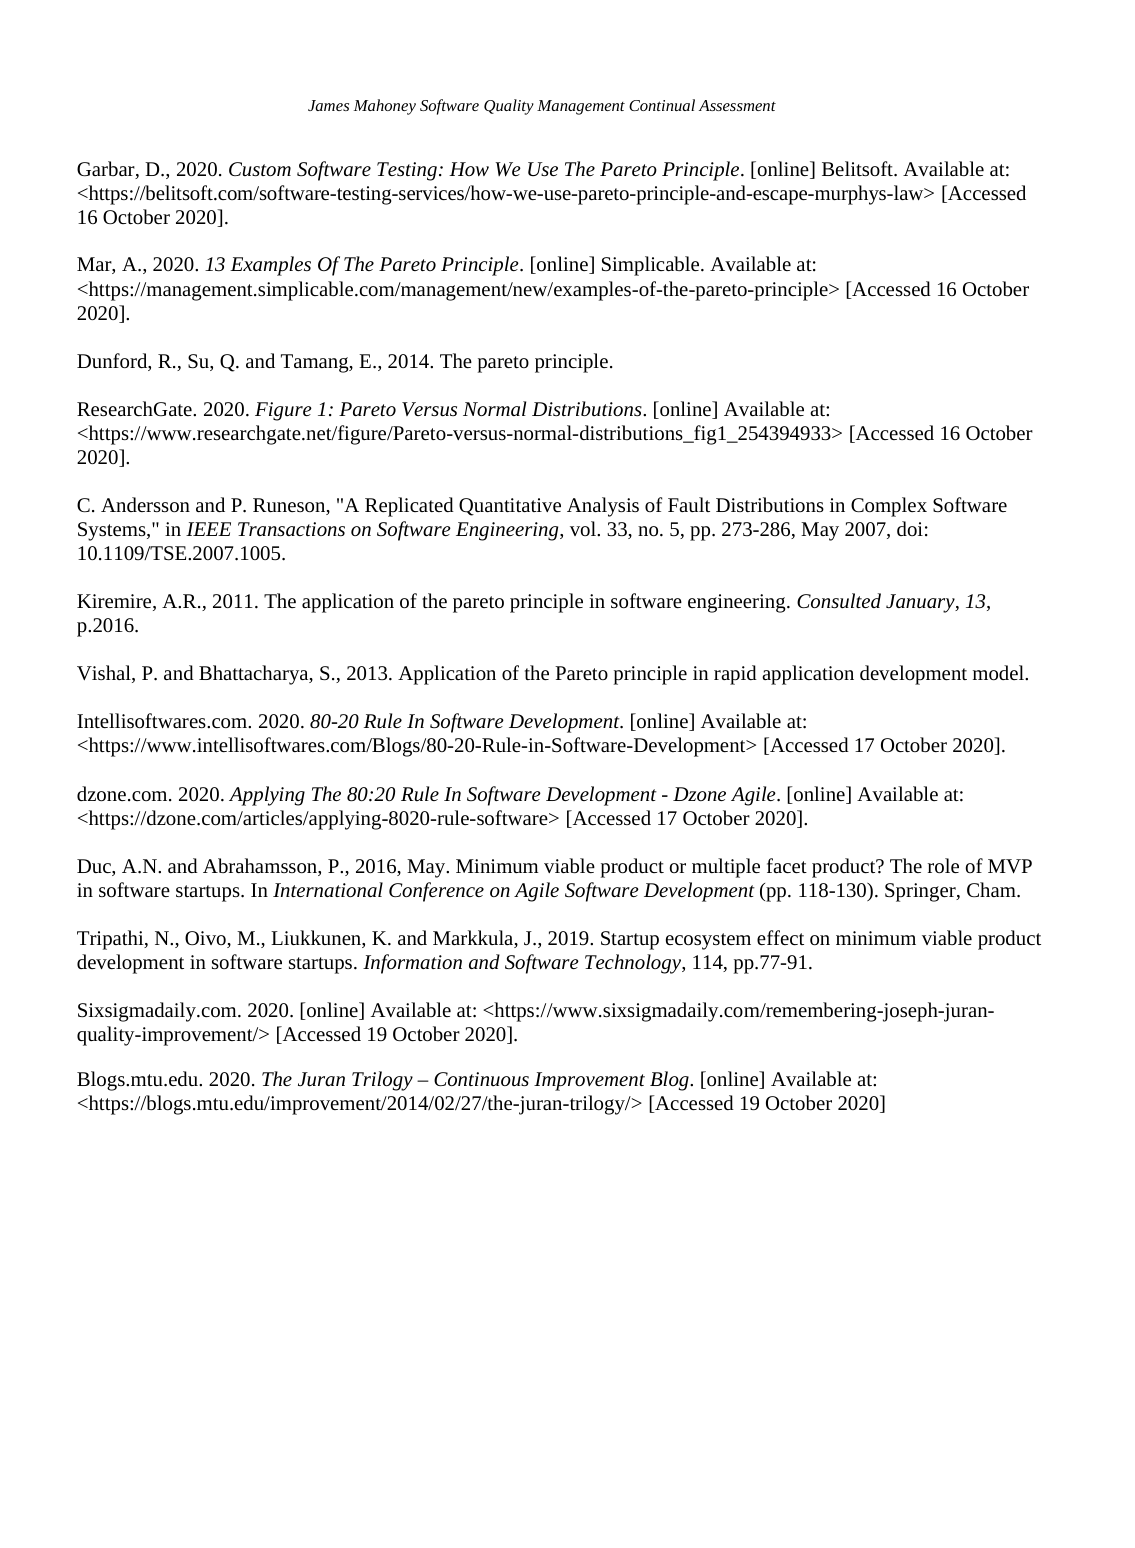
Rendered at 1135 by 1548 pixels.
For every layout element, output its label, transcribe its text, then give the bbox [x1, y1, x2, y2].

text <https://www.intellisoftwares.com/Blogs/80-20-Rule-in-Software-Development> [Accessed 17 October 2020]. [77, 733, 1063, 757]
text dzone.com. 2020. Applying The 80:20 Rule In Software Development - Dzone Agile. [online] Available at: [77, 781, 1063, 806]
text Garbar, D., 2020. Custom Software Testing: How We Use The Pareto Principle. [online] Belitsoft. Available at: [77, 156, 1063, 181]
text <https://belitsoft.com/software-testing-services/how-we-use-pareto-principle-and-escape-murphys-law> [Accessed 16 October 2020]. [77, 181, 1042, 229]
text <https://management.simplicable.com/management/new/examples-of-the-pareto-principle> [Accessed 16 October 2020]. [77, 277, 1032, 325]
text C. Andersson and P. Runeson, "A Replicated Quantitative Analysis of Fault Distributions in Complex Software Systems," in IEEE Transactions on Software Engineering, vol. 33, no. 5, pp. 273-286, May 2007, doi: 10.1109/TSE.2007.1005. [77, 493, 1010, 565]
text Blogs.mtu.edu. 2020. The Juran Trilogy – Continuous Improvement Blog. [online] Available at: [77, 1068, 1063, 1092]
text Mar, A., 2020. 13 Examples Of The Pareto Principle. [online] Simplicable. Available at: [77, 253, 1063, 277]
text Sixsigmadaily.com. 2020. [online] Available at: <https://www.sixsigmadaily.com/remembering-joseph-juran- quality-improvement/> [Accessed 19 October 2020]. [77, 998, 995, 1046]
text Tripathi, N., Oivo, M., Liukkunen, K. and Markkula, J., 2019. Startup ecosystem effect on minimum viable product development in software startups. Information and Software Technology, 114, pp.77-91. [77, 926, 1044, 974]
text Kiremire, A.R., 2011. The application of the pareto principle in software engineering. Consulted January, 13, p.2016. [77, 589, 993, 637]
text ResearchGate. 2020. Figure 1: Pareto Versus Normal Distributions. [online] Available at: [77, 397, 1063, 421]
text Vishal, P. and Bhattacharya, S., 2013. Application of the Pareto principle in rapid application development model. Intellisoftwares.com. 2020. 80-20 Rule In Software Development. [online] Available at: [77, 637, 1032, 733]
text <https://blogs.mtu.edu/improvement/2014/02/27/the-juran-trilogy/> [Accessed 19 October 2020] [77, 1092, 1063, 1116]
text Duc, A.N. and Abrahamsson, P., 2016, May. Minimum viable product or multiple facet product? The role of MVP in software startups. In International Conference on Agile Software Development (pp. 118-130). Springer, Cham. [77, 854, 1035, 902]
text <https://dzone.com/articles/applying-8020-rule-software> [Accessed 17 October 2020]. [77, 806, 1063, 830]
text Dunford, R., Su, Q. and Tamang, E., 2014. The pareto principle. [77, 349, 1063, 373]
text <https://www.researchgate.net/figure/Pareto-versus-normal-distributions_fig1_254394933> [Accessed 16 October 2020]. [77, 421, 1034, 469]
